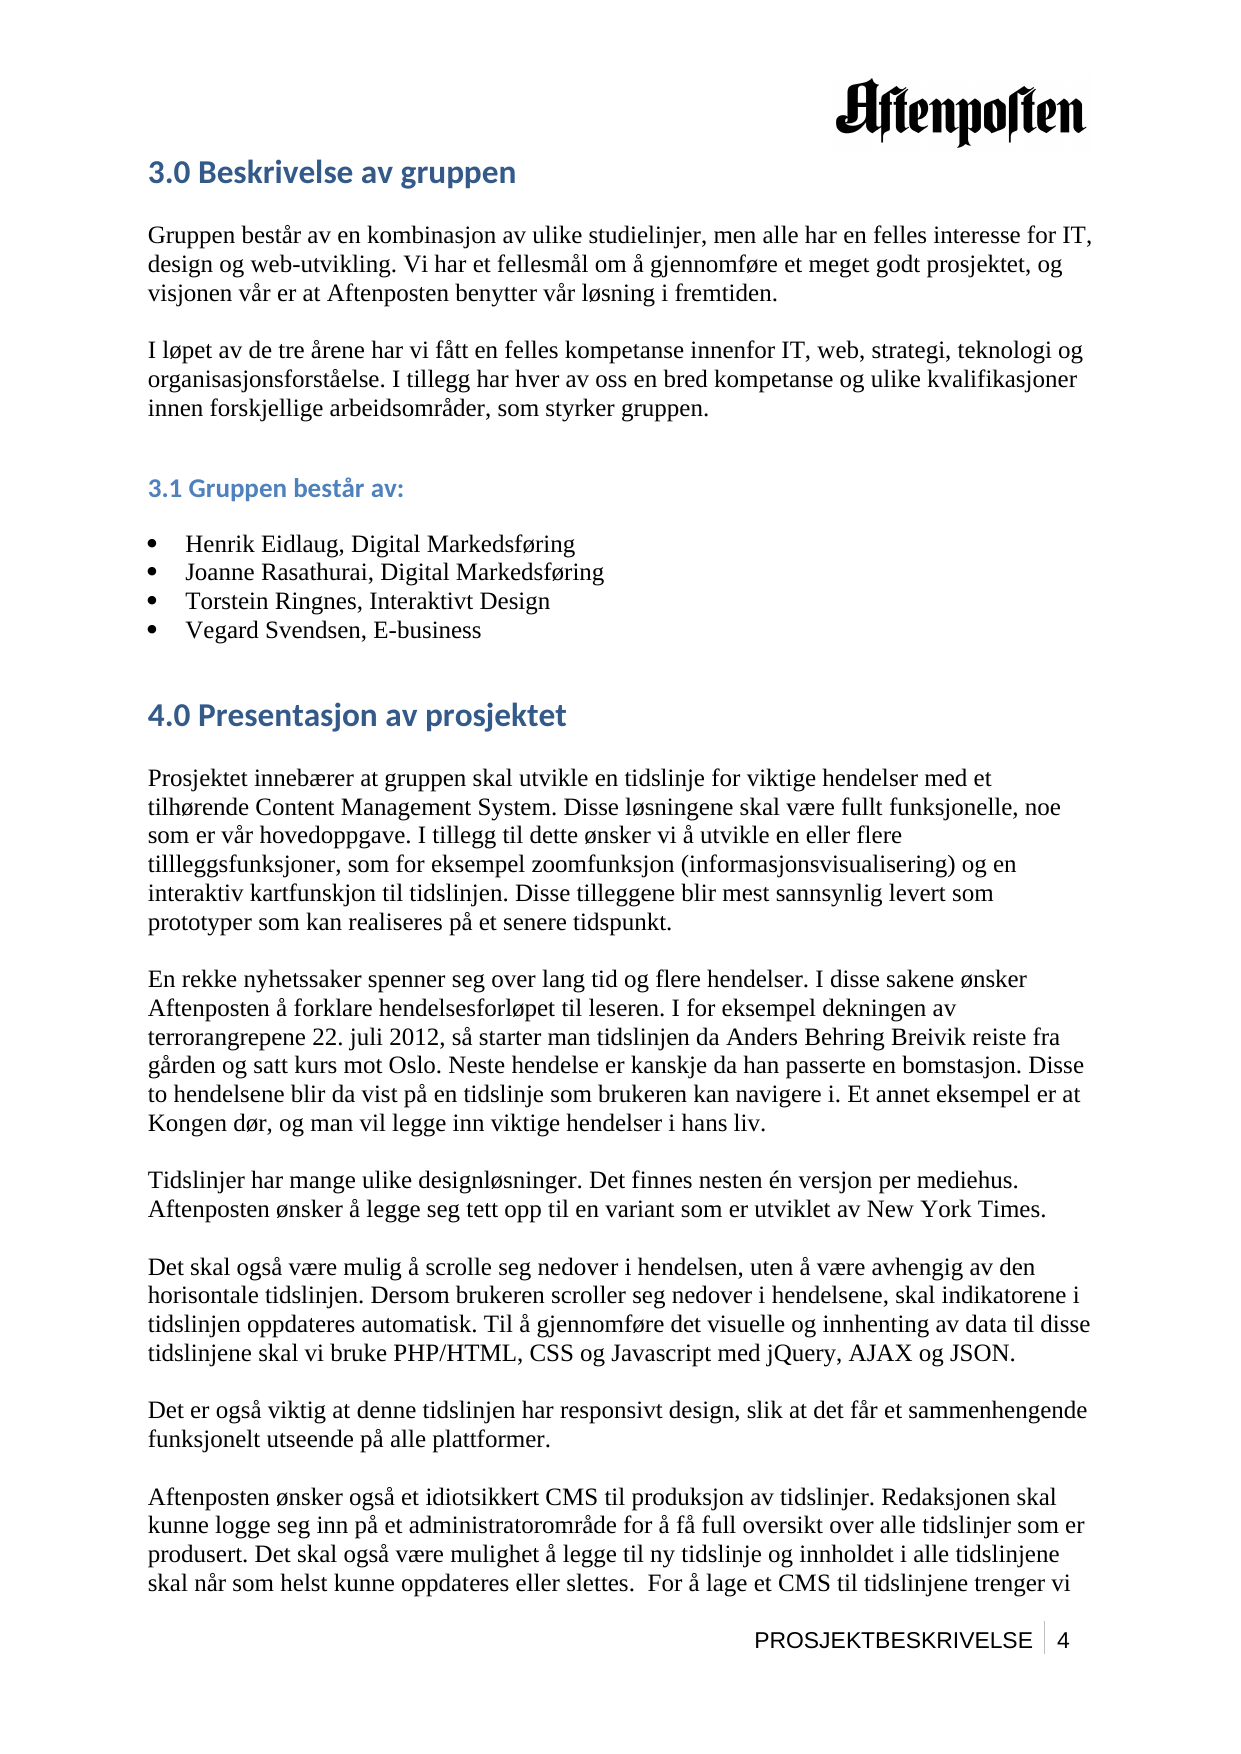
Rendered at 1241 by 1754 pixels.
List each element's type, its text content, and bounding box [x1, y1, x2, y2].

text Det er også viktig at denne tidslinjen har responsivt design, slik at det får et sammenhengende funksjonelt utseende på alle plattformer. [148, 1396, 1093, 1453]
subtitle 4.0 Presentasjon av prosjektet [148, 694, 1093, 734]
text Gruppen består av en kombinasjon av ulike studielinjer, men alle har en felles interesse for IT, design og web-utvikling. Vi har et fellesmål om å gjennomføre et meget godt prosjektet, og visjonen vår er at Aftenposten benytter vår løsning i fremtiden. [148, 220, 1093, 307]
text Prosjektet innebærer at gruppen skal utvikle en tidslinje for viktige hendelser med et tilhørende Content Management System. Disse løsningene skal være fullt funksjonelle, noe som er vår hovedoppgave. I tillegg til dette ønsker vi å utvikle en eller flere tillleggsfunksjoner, som for eksempel zoomfunksjon (informasjonsvisualisering) og en interaktiv kartfunskjon til tidslinjen. Disse tilleggene blir mest sannsynlig levert som prototyper som kan realiseres på et senere tidspunkt. [148, 763, 1093, 936]
text En rekke nyhetssaker spenner seg over lang tid og flere hendelser. I disse sakene ønsker Aftenposten å forklare hendelsesforløpet til leseren. I for eksempel dekningen av terrorangrepene 22. juli 2012, så starter man tidslinjen da Anders Behring Breivik reiste fra gården og satt kurs mot Oslo. Neste hendelse er kanskje da han passerte en bomstasjon. Disse to hendelsene blir da vist på en tidslinje som brukeren kan navigere i. Et annet eksempel er at Kongen dør, og man vil legge inn viktige hendelser i hans liv. [148, 964, 1093, 1137]
list Joanne Rasathurai, Digital Markedsføring [148, 557, 1093, 586]
list Vegard Svendsen, E-business [148, 615, 1093, 644]
text Tidslinjer har mange ulike designløsninger. Det finnes nesten én versjon per mediehus. Aftenposten ønsker å legge seg tett opp til en variant som er utviklet av New York Times. [148, 1166, 1093, 1223]
list Torstein Ringnes, Interaktivt Design [148, 586, 1093, 615]
subtitle 3.0 Beskrivelse av gruppen [148, 151, 1093, 192]
picture [830, 73, 1093, 151]
subtitle 3.1 Gruppen består av: [148, 471, 1093, 504]
list Henrik Eidlaug, Digital Markedsføring [148, 529, 1093, 557]
text I løpet av de tre årene har vi fått en felles kompetanse innenfor IT, web, strategi, teknologi og organisasjonsforståelse. I tillegg har hver av oss en bred kompetanse og ulike kvalifikasjoner innen forskjellige arbeidsområder, som styrker gruppen. [148, 335, 1093, 422]
